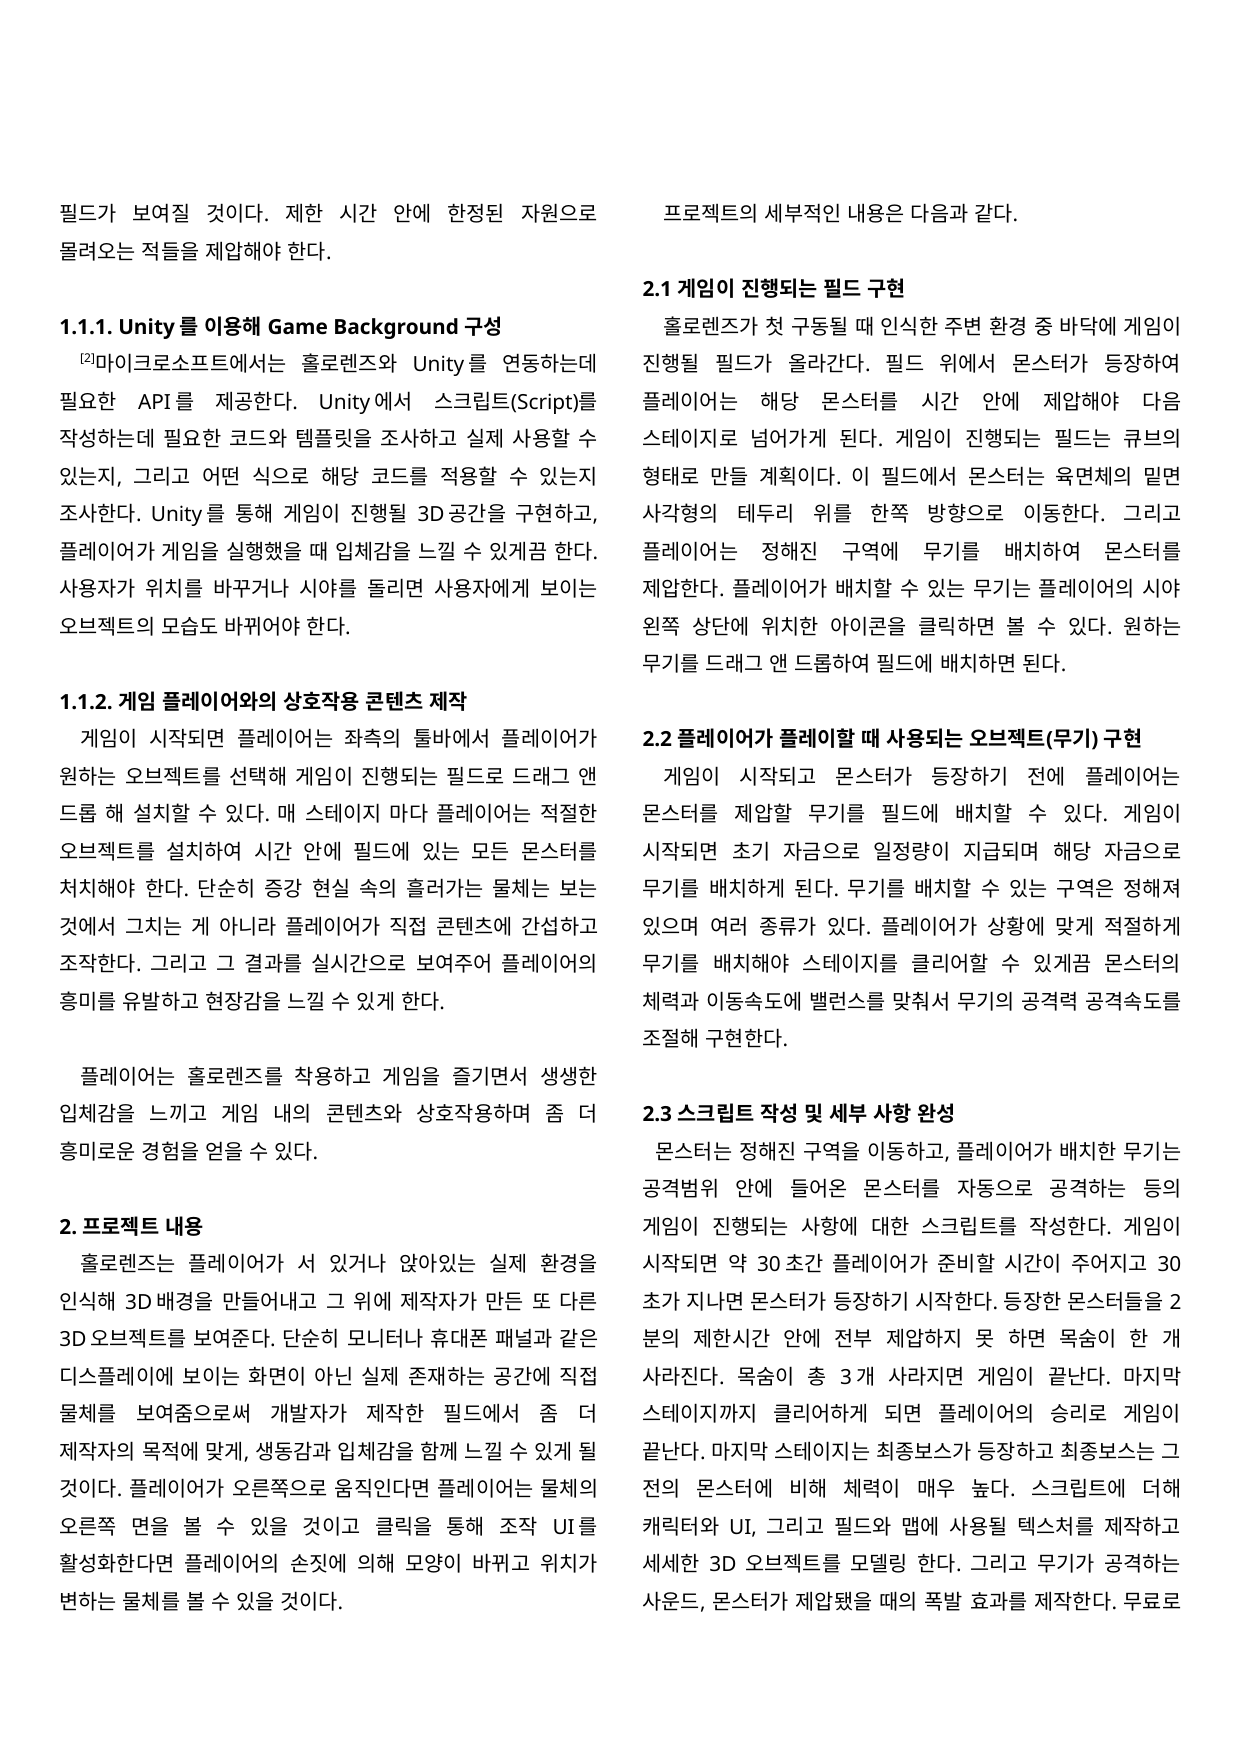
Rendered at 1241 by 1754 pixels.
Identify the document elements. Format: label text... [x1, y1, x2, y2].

text [2]마이크로소프트에서는 홀로렌즈와 Unity를 연동하는데 필요한 API를 제공한다. Unity에서 스크립트(Script)를 작성하는데 필요한 코드와 템플릿을 조사하고 실제 사용할 수 있는지, 그리고 어떤 식으로 해당 코드를 적용할 수 있는지 조사한다. Unity를 통해 게임이 진행될 3D공간을 구현하고, 플레이어가 게임을 실행했을 때 입체감을 느낄 수 있게끔 한다. 사용자가 위치를 바꾸거나 시야를 돌리면 사용자에게 보이는 오브젝트의 모습도 바뀌어야 한다. [59, 344, 598, 644]
text 1.1.2. 게임 플레이어와의 상호작용 콘텐츠 제작 [59, 681, 598, 719]
text 2.3 스크립트 작성 및 세부 사항 완성 [642, 1094, 1181, 1131]
text 게임이 시작되면 플레이어는 좌측의 툴바에서 플레이어가 원하는 오브젝트를 선택해 게임이 진행되는 필드로 드래그 앤 드롭 해 설치할 수 있다. 매 스테이지 마다 플레이어는 적절한 오브젝트를 설치하여 시간 안에 필드에 있는 모든 몬스터를 처치해야 한다. 단순히 증강 현실 속의 흘러가는 물체는 보는 것에서 그치는 게 아니라 플레이어가 직접 콘텐츠에 간섭하고 조작한다. 그리고 그 결과를 실시간으로 보여주어 플레이어의 흥미를 유발하고 현장감을 느낄 수 있게 한다. [59, 719, 598, 1019]
text 2. 프로젝트 내용 [59, 1206, 598, 1244]
text 홀로렌즈는 플레이어가 서 있거나 앉아있는 실제 환경을 인식해 3D배경을 만들어내고 그 위에 제작자가 만든 또 다른 3D오브젝트를 보여준다. 단순히 모니터나 휴대폰 패널과 같은 디스플레이에 보이는 화면이 아닌 실제 존재하는 공간에 직접 물체를 보여줌으로써 개발자가 제작한 필드에서 좀 더 제작자의 목적에 맞게, 생동감과 입체감을 함께 느낄 수 있게 될 것이다. 플레이어가 오른쪽으로 움직인다면 플레이어는 물체의 오른쪽 면을 볼 수 있을 것이고 클릭을 통해 조작 UI를 활성화한다면 플레이어의 손짓에 의해 모양이 바뀌고 위치가 변하는 물체를 볼 수 있을 것이다. [59, 1244, 598, 1619]
text 프로젝트의 세부적인 내용은 다음과 같다. [642, 194, 1181, 231]
text 게임이 시작되고 몬스터가 등장하기 전에 플레이어는 몬스터를 제압할 무기를 필드에 배치할 수 있다. 게임이 시작되면 초기 자금으로 일정량이 지급되며 해당 자금으로 무기를 배치하게 된다. 무기를 배치할 수 있는 구역은 정해져 있으며 여러 종류가 있다. 플레이어가 상황에 맞게 적절하게 무기를 배치해야 스테이지를 클리어할 수 있게끔 몬스터의 체력과 이동속도에 밸런스를 맞춰서 무기의 공격력 공격속도를 조절해 구현한다. [642, 756, 1181, 1056]
text 2.1 게임이 진행되는 필드 구현 [642, 269, 1181, 306]
text 플레이어는 홀로렌즈를 착용하고 게임을 즐기면서 생생한 입체감을 느끼고 게임 내의 콘텐츠와 상호작용하며 좀 더 흥미로운 경험을 얻을 수 있다. [59, 1056, 598, 1169]
text 1.1.1. Unity를 이용해 Game Background 구성 [59, 306, 598, 344]
text 홀로렌즈가 첫 구동될 때 인식한 주변 환경 중 바닥에 게임이 진행될 필드가 올라간다. 필드 위에서 몬스터가 등장하여 플레이어는 해당 몬스터를 시간 안에 제압해야 다음 스테이지로 넘어가게 된다. 게임이 진행되는 필드는 큐브의 형태로 만들 계획이다. 이 필드에서 몬스터는 육면체의 밑면 사각형의 테두리 위를 한쪽 방향으로 이동한다. 그리고 플레이어는 정해진 구역에 무기를 배치하여 몬스터를 제압한다. 플레이어가 배치할 수 있는 무기는 플레이어의 시야 왼쪽 상단에 위치한 아이콘을 클릭하면 볼 수 있다. 원하는 무기를 드래그 앤 드롭하여 필드에 배치하면 된다. [642, 306, 1181, 681]
text 2.2 플레이어가 플레이할 때 사용되는 오브젝트(무기) 구현 [642, 719, 1181, 756]
